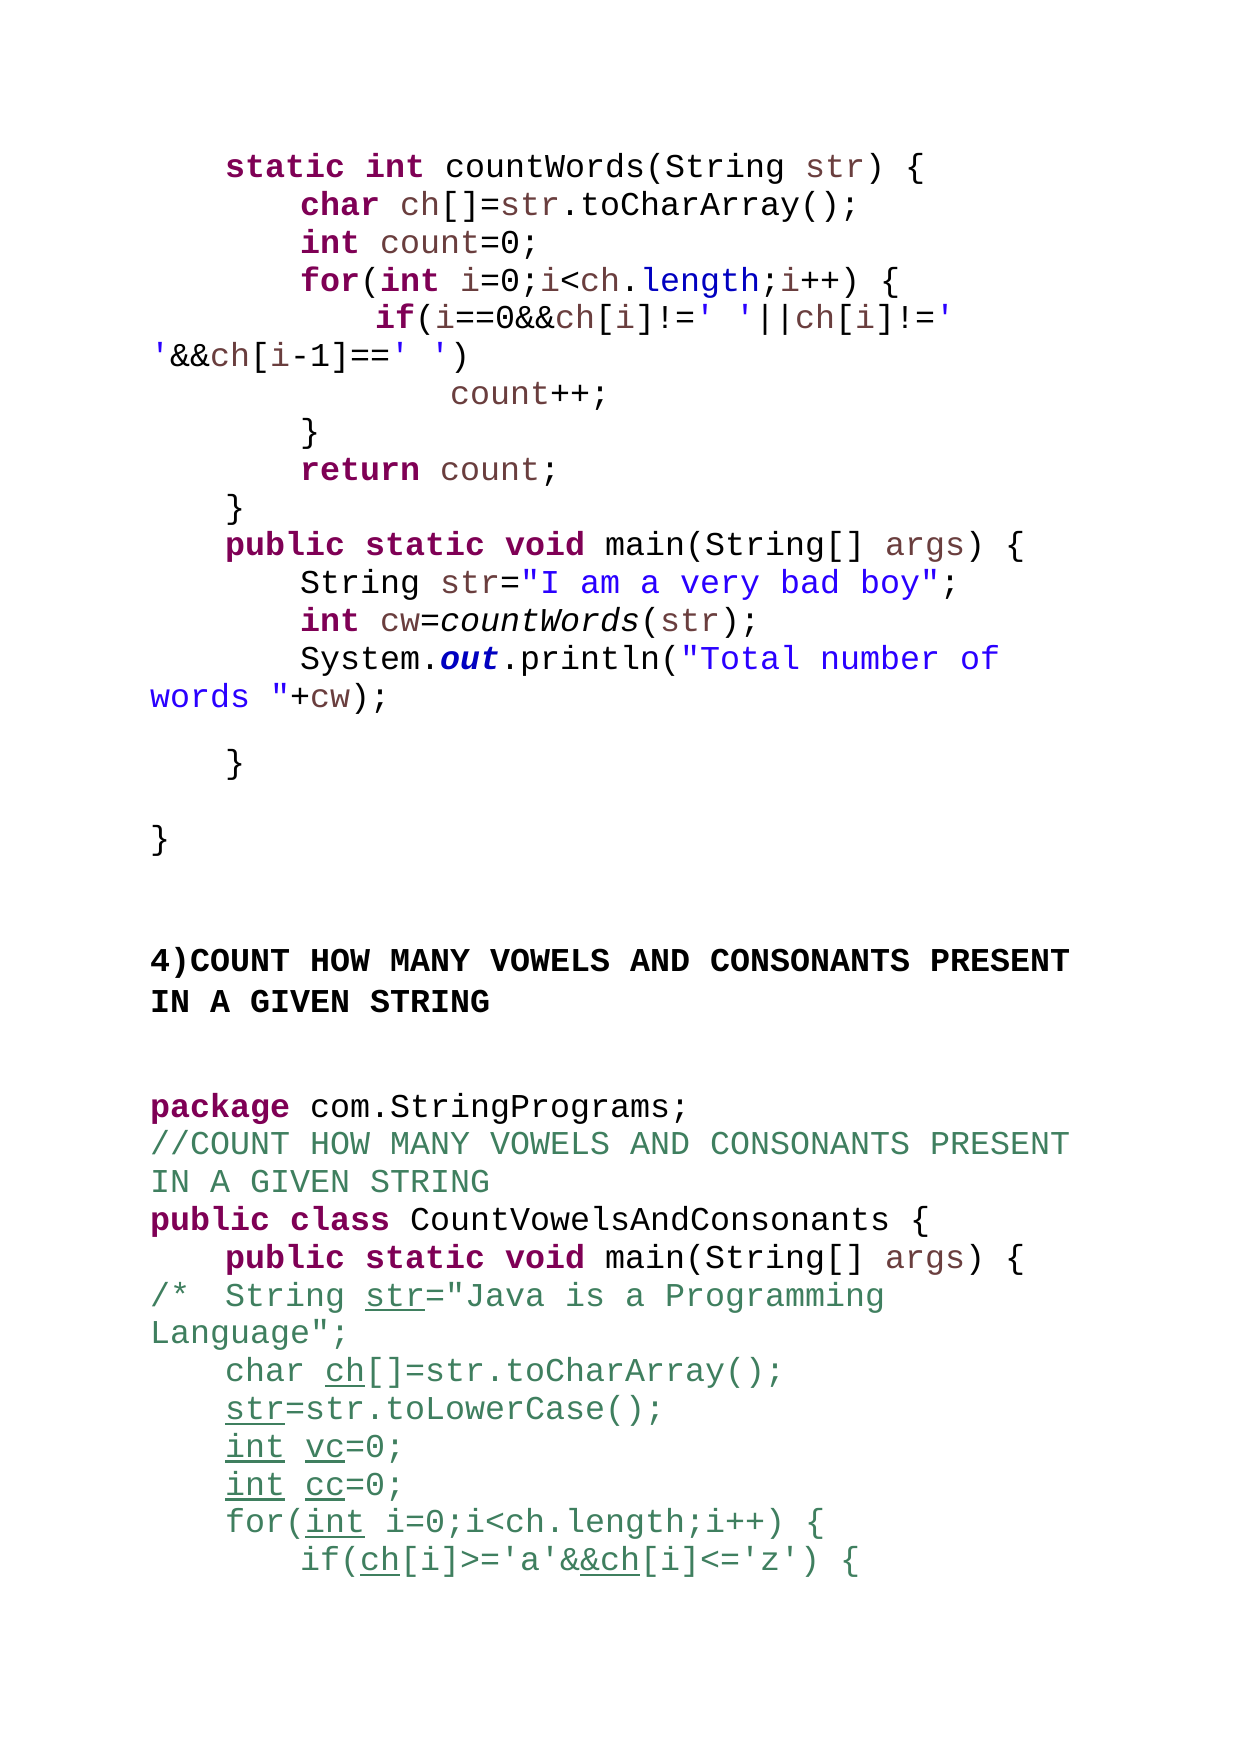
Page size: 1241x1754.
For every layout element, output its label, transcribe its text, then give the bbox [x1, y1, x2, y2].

text public static void main(String[] args) { [150, 528, 1090, 566]
text } [150, 746, 1090, 784]
text count++; [150, 377, 1090, 415]
text int cw=countWords(str); [150, 604, 1090, 642]
text int count=0; [150, 226, 1090, 263]
text 4)COUNT HOW MANY VOWELS AND CONSONANTS PRESENT IN A GIVEN STRING [150, 944, 1090, 1023]
text System.out.println("Total number of words "+cw); [150, 642, 1090, 717]
text } [150, 415, 1090, 452]
text } [150, 822, 1090, 859]
text if(i==0&&ch[i]!=' '||ch[i]!=' '&&ch[i-1]==' ') [150, 301, 1090, 377]
text return count; [150, 452, 1090, 490]
text str=str.toLowerCase(); [150, 1392, 1090, 1429]
text for(int i=0;i<ch.length;i++) { [150, 263, 1090, 301]
text String str="I am a very bad boy"; [150, 566, 1090, 604]
text public class CountVowelsAndConsonants { [150, 1203, 1090, 1241]
text } [150, 490, 1090, 528]
text package com.StringPrograms; [150, 1089, 1090, 1127]
text for(int i=0;i<ch.length;i++) { [150, 1505, 1090, 1543]
text static int countWords(String str) { [150, 150, 1090, 188]
text /* String str="Java is a Programming Language"; [150, 1278, 1090, 1354]
text char ch[]=str.toCharArray(); [150, 1354, 1090, 1392]
text if(ch[i]>='a'&&ch[i]<='z') { [150, 1543, 1090, 1581]
text public static void main(String[] args) { [150, 1241, 1090, 1278]
text int cc=0; [150, 1467, 1090, 1505]
text int vc=0; [150, 1429, 1090, 1467]
text char ch[]=str.toCharArray(); [150, 188, 1090, 226]
text //COUNT HOW MANY VOWELS AND CONSONANTS PRESENT IN A GIVEN STRING [150, 1127, 1090, 1203]
